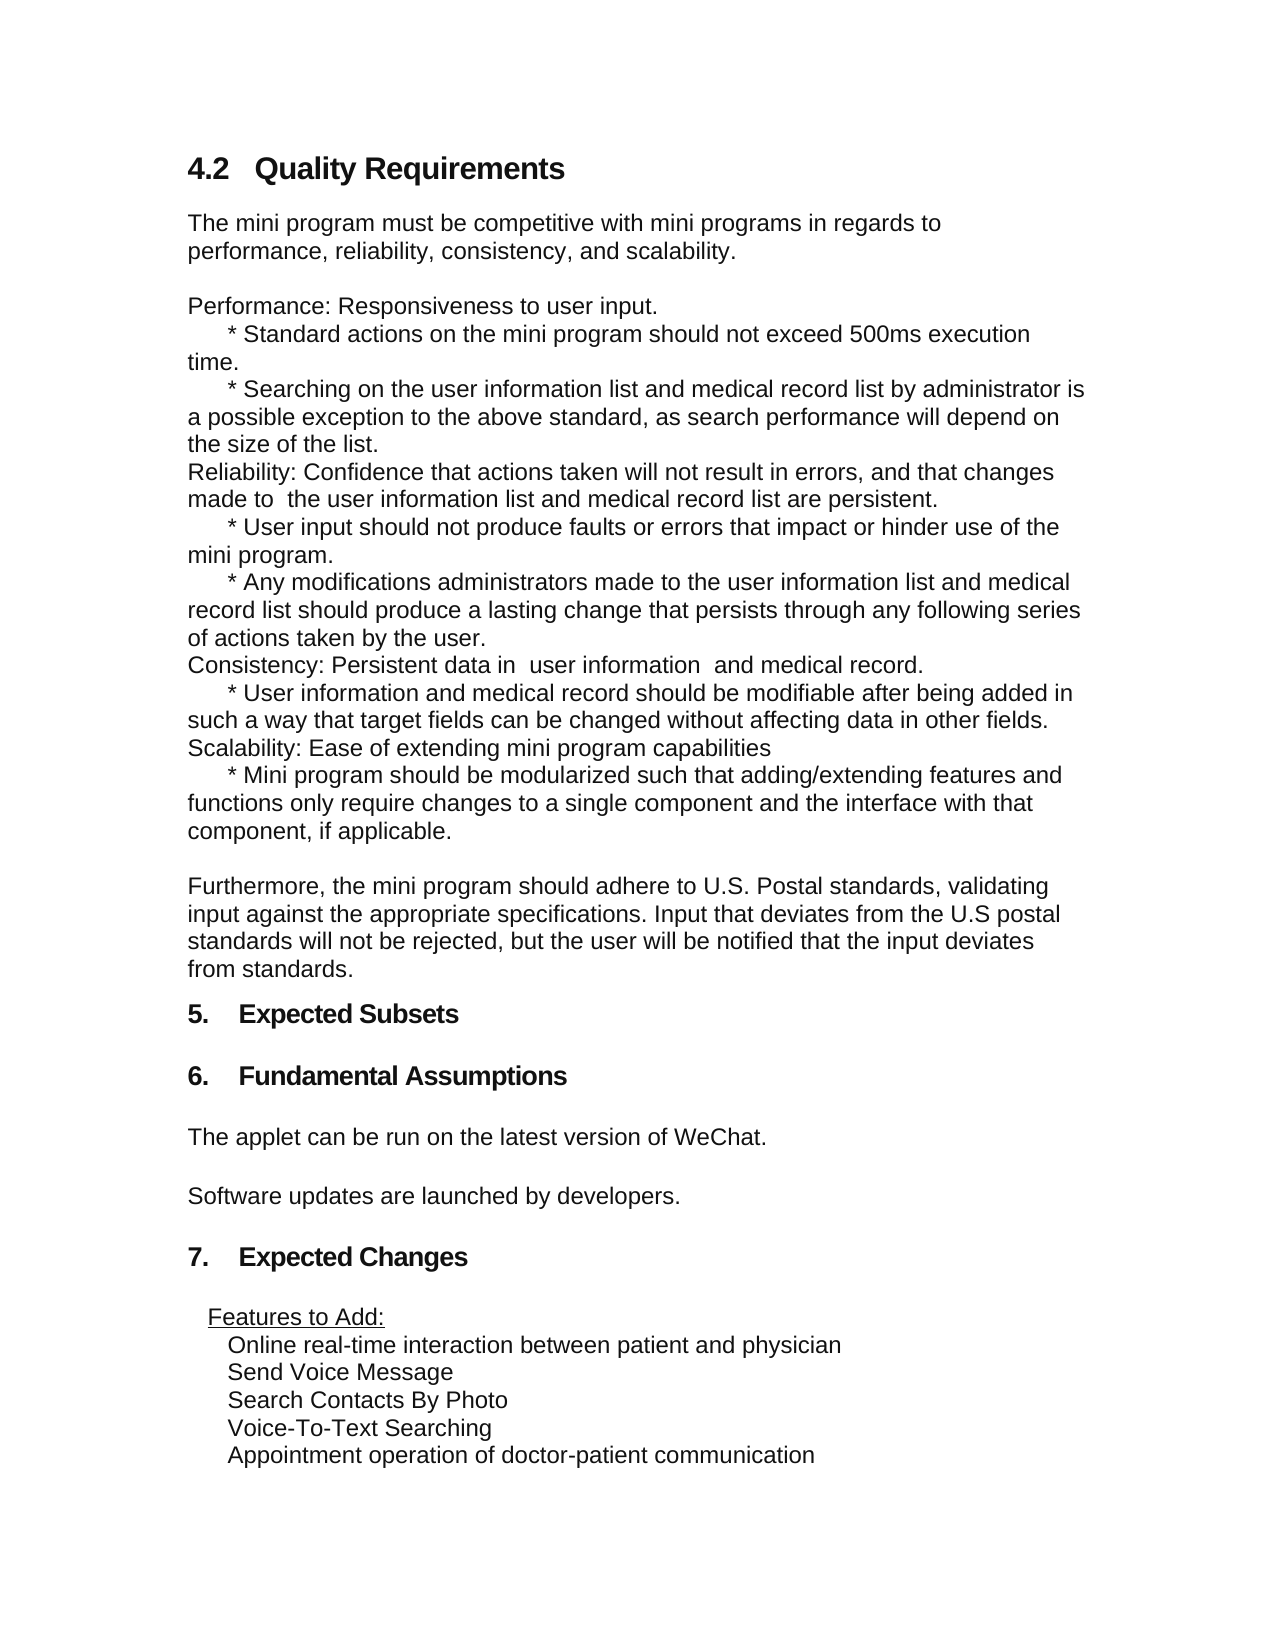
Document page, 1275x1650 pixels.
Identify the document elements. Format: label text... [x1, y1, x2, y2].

subtitle 5. Expected Subsets [187, 998, 1087, 1029]
text The mini program must be competitive with mini programs in regards to performance, reliability, consistency, and scalability. Performance: Responsiveness to user input. * Standard actions on the mini program should not exceed 500ms execution time. [187, 209, 1087, 375]
text Send Voice Message [187, 1358, 1087, 1386]
text Voice-To-Text Searching [187, 1413, 1087, 1441]
text Features to Add: Online real-time interaction between patient and physician [187, 1303, 1087, 1358]
subtitle 6. Fundamental Assumptions [187, 1060, 1087, 1092]
text * Searching on the user information list and medical record list by administrator is a possible exception to the above standard, as search performance will depend on the size of the list. Reliability: Confidence that actions taken will not result in errors, and that changes made to the user information list and medical record list are persistent. * User input should not produce faults or errors that impact or hinder use of the mini program. * Any modifications administrators made to the user information list and medical record list should produce a lasting change that persists through any following series of actions taken by the user. Consistency: Persistent data in user information and medical record. * User information and medical record should be modifiable after being added in such a way that target fields can be changed without affecting data in other fields. Scalability: Ease of extending mini program capabilities * Mini program should be modularized such that adding/extending features and functions only require changes to a single component and the interface with that component, if applicable. Furthermore, the mini program should adhere to U.S. Postal standards, validating input against the appropriate specifications. Input that deviates from the U.S postal standards will not be rejected, but the user will be notified that the input deviates from standards. [187, 375, 1087, 982]
subtitle 4.2 Quality Requirements [187, 150, 1087, 186]
text Search Contacts By Photo [187, 1386, 1087, 1413]
subtitle Software updates are launched by developers. [187, 1182, 1087, 1209]
text Appointment operation of doctor-patient communication [187, 1441, 1087, 1469]
subtitle The applet can be run on the latest version of WeChat. [187, 1123, 1087, 1151]
subtitle 7. Expected Changes [187, 1241, 1087, 1272]
